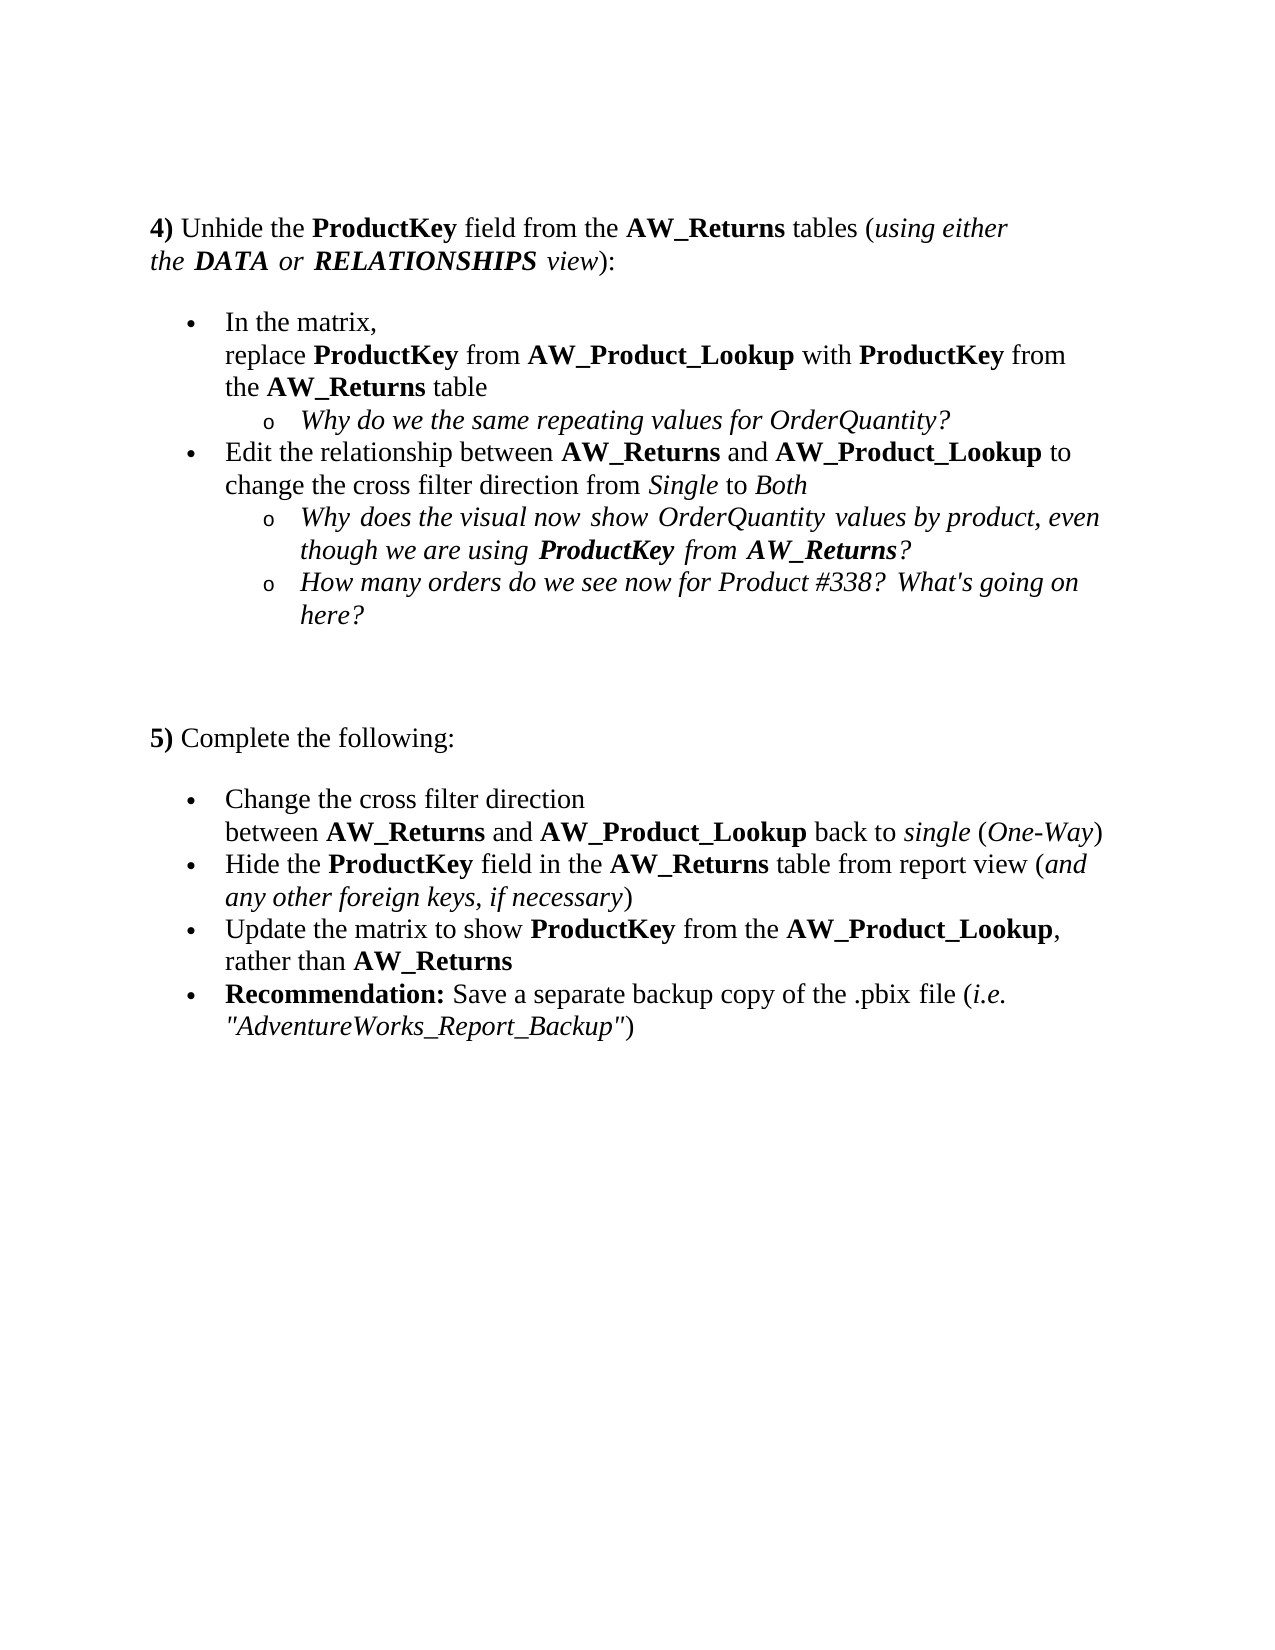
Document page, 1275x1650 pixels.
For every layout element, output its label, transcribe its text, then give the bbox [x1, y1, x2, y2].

list Update the matrix to show ProductKey from the AW_Product_Lookup, rather than AW_Returns [187, 912, 1125, 977]
list How many orders do we see now for Product #338? What's going on here? [262, 565, 1125, 630]
list Hide the ProductKey field in the AW_Returns table from report view (and any other foreign keys, if necessary) [187, 847, 1125, 912]
list In the matrix, replace ProductKey from AW_Product_Lookup with ProductKey from the AW_Returns table [187, 306, 1125, 403]
list Edit the relationship between AW_Returns and AW_Product_Lookup to change the cross filter direction from Single to Both [187, 435, 1125, 500]
list Change the cross filter direction between AW_Returns and AW_Product_Lookup back to single (One-Way) [187, 782, 1125, 847]
text 4) Unhide the ProductKey field from the AW_Returns tables (using either the DATA or RELATIONSHIPS view): [150, 212, 1125, 276]
list Why does the visual now show OrderQuantity values by product, even though we are using ProductKey from AW_Returns? [262, 500, 1125, 565]
list Recommendation: Save a separate backup copy of the .pbix file (i.e. "AdventureWorks_Report_Backup") [187, 977, 1125, 1042]
text 5) Complete the following: [150, 721, 1125, 753]
list Why do we the same repeating values for OrderQuantity? [262, 403, 1125, 435]
